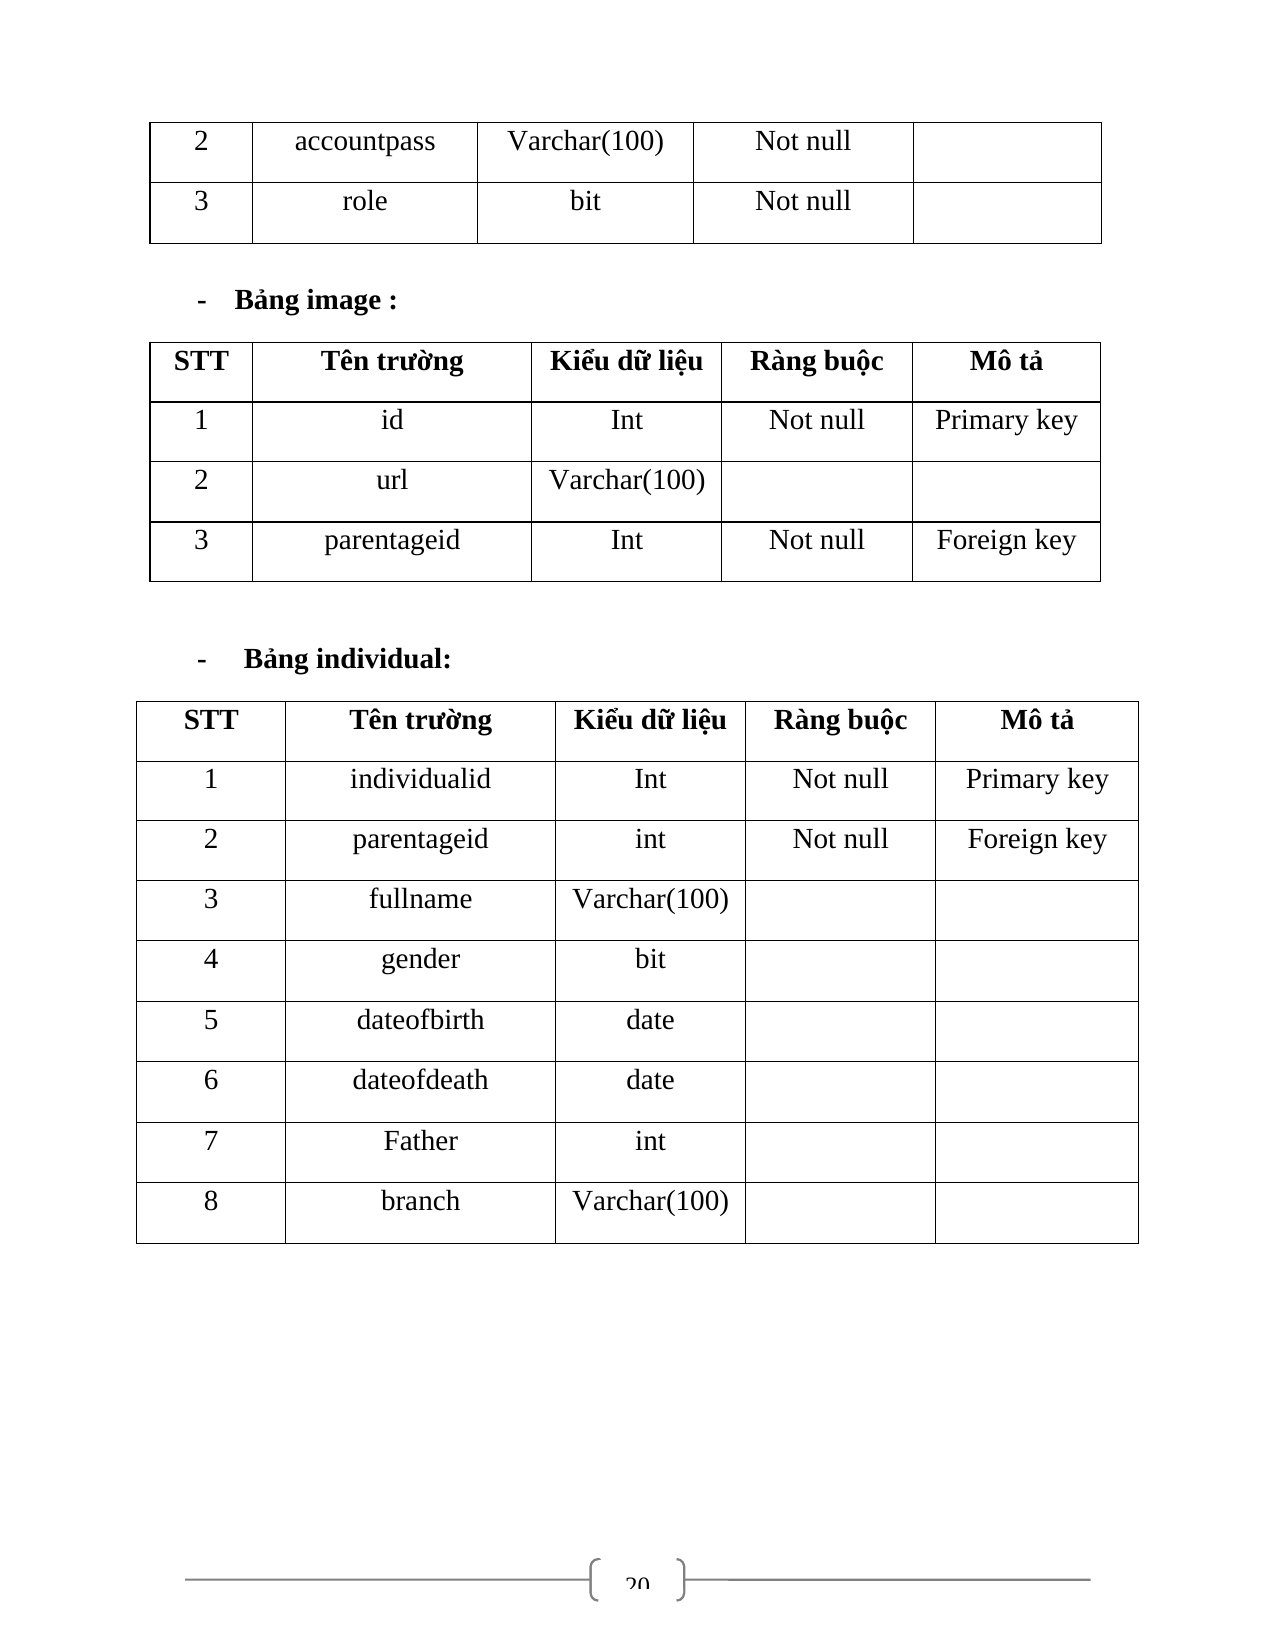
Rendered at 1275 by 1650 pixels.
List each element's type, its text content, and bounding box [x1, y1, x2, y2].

table_cell [936, 881, 1138, 940]
table_header Ràng buộc [746, 702, 935, 761]
table_cell Not null [746, 762, 935, 820]
table_cell role [253, 183, 477, 243]
table_cell 1 [151, 403, 252, 461]
table_cell Int [532, 403, 721, 461]
table_cell fullname [286, 881, 555, 940]
table_cell Not null [694, 183, 913, 243]
table_cell 7 [137, 1123, 285, 1182]
table_header STT [151, 343, 252, 401]
table_header Kiểu dữ liệu [532, 343, 721, 401]
table_cell parentageid [286, 821, 555, 880]
table_cell [746, 1062, 935, 1122]
table_cell [936, 1002, 1138, 1061]
table_cell Varchar(100) [556, 1183, 745, 1242]
table_cell Not null [746, 821, 935, 880]
table_header Mô tả [913, 343, 1100, 401]
table_cell 5 [137, 1002, 285, 1061]
table_header Tên trường [253, 343, 531, 401]
table_cell [914, 123, 1101, 182]
table_cell [722, 462, 912, 521]
table_header Kiểu dữ liệu [556, 702, 745, 761]
table_cell Primary key [913, 403, 1100, 461]
table_cell individualid [286, 762, 555, 820]
table_cell Primary key [936, 762, 1138, 820]
table_cell [746, 1002, 935, 1061]
table_cell 3 [137, 881, 285, 940]
table_cell Foreign key [936, 821, 1138, 880]
table_header Mô tả [936, 702, 1138, 761]
table_cell int [556, 821, 745, 880]
table_cell [746, 881, 935, 940]
table_cell Foreign key [913, 523, 1100, 581]
table_cell Not null [694, 123, 913, 182]
table_header Tên trường [286, 702, 555, 761]
table_cell 3 [151, 183, 252, 243]
table_cell Int [532, 523, 721, 581]
table_cell bit [478, 183, 693, 243]
table_cell Varchar(100) [532, 462, 721, 521]
table_cell accountpass [253, 123, 477, 182]
table_cell Father [286, 1123, 555, 1182]
table_cell Int [556, 762, 745, 820]
table_cell [936, 1183, 1138, 1242]
table_cell [913, 462, 1100, 521]
table_cell 2 [151, 462, 252, 521]
list Bảng image : [197, 282, 1125, 316]
table_cell [936, 941, 1138, 1001]
table_cell 6 [137, 1062, 285, 1122]
table_cell 3 [151, 523, 252, 581]
table_cell date [556, 1062, 745, 1122]
table_cell id [253, 403, 531, 461]
table_cell gender [286, 941, 555, 1001]
table_header Ràng buộc [722, 343, 912, 401]
table_cell Not null [722, 523, 912, 581]
table_header STT [137, 702, 285, 761]
table_cell url [253, 462, 531, 521]
table_cell Not null [722, 403, 912, 461]
table_cell 4 [137, 941, 285, 1001]
table_cell branch [286, 1183, 555, 1242]
table_cell dateofbirth [286, 1002, 555, 1061]
table_cell [746, 1123, 935, 1182]
table_cell Varchar(100) [478, 123, 693, 182]
table_cell Varchar(100) [556, 881, 745, 940]
table_cell [936, 1123, 1138, 1182]
table_cell 2 [137, 821, 285, 880]
table_cell 8 [137, 1183, 285, 1242]
table_cell dateofdeath [286, 1062, 555, 1122]
table_cell 2 [151, 123, 252, 182]
table_cell [746, 1183, 935, 1242]
table_cell [936, 1062, 1138, 1122]
table_cell 1 [137, 762, 285, 820]
table_cell int [556, 1123, 745, 1182]
table_cell [914, 183, 1101, 243]
table_cell [746, 941, 935, 1001]
table_cell bit [556, 941, 745, 1001]
table_cell parentageid [253, 523, 531, 581]
list Bảng individual: [197, 642, 1125, 675]
table_cell date [556, 1002, 745, 1061]
